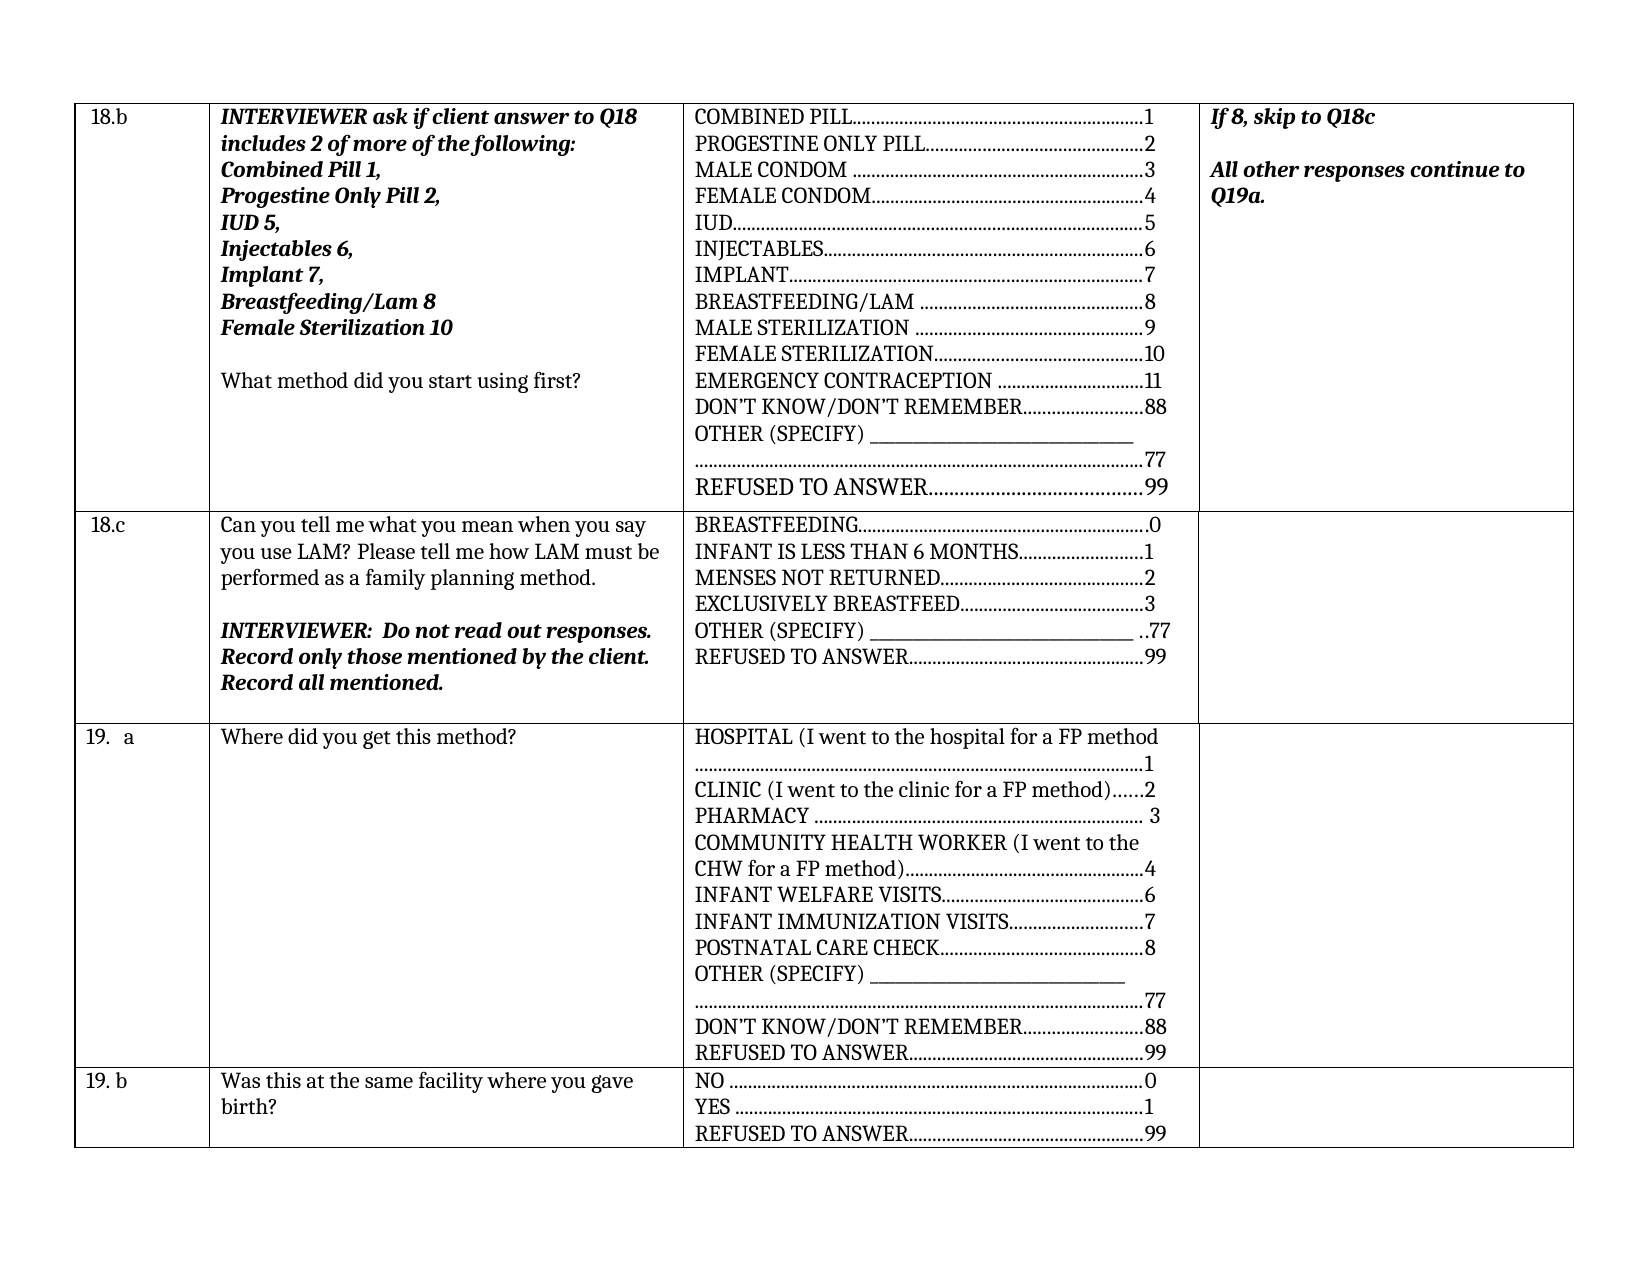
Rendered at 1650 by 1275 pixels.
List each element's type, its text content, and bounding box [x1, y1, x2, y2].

table_cell COMBINED PILL 1 PROGESTINE ONLY PILL 2 MALE CONDOM 3 FEMALE CONDOM 4 IUD 5 INJECTABLES 6 IMPLANT 7 BREASTFEEDING/LAM 8 MALE STERILIZATION 9 FEMALE STERILIZATION 10 EMERGENCY CONTRACEPTION 11 DON’T KNOW/DON’T REMEMBER 88 OTHER (SPECIFY) _______________________________ 77 REFUSED TO ANSWER 99 [684, 104, 1199, 511]
table_cell BREASTFEEDING .0 INFANT IS LESS THAN 6 MONTHS 1 MENSES NOT RETURNED 2 EXCLUSIVELY BREASTFEED 3 OTHER (SPECIFY) _______________________________ .77 REFUSED TO ANSWER 99 [684, 512, 1198, 723]
table_cell [1200, 1068, 1573, 1147]
table_cell [1199, 512, 1573, 723]
table_cell If 8, skip to Q18c All other responses continue to Q19a. [1200, 104, 1573, 511]
table_cell 18.c [76, 512, 209, 723]
table_cell HOSPITAL (I went to the hospital for a FP method 1 CLINIC (I went to the clinic for a FP method) 2 PHARMACY 3 COMMUNITY HEALTH WORKER (I went to the CHW for a FP method) 4 INFANT WELFARE VISITS 6 INFANT IMMUNIZATION VISITS 7 POSTNATAL CARE CHECK 8 OTHER (SPECIFY) ______________________________ 77 DON’T KNOW/DON’T REMEMBER 88 REFUSED TO ANSWER 99 [684, 724, 1199, 1067]
table_cell Can you tell me what you mean when you say you use LAM? Please tell me how LAM must be performed as a family planning method. INTERVIEWER: Do not read out responses. Record only those mentioned by the client. Record all mentioned. [210, 512, 683, 723]
table_cell Was this at the same facility where you gave birth? [210, 1068, 683, 1147]
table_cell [684, 1068, 1199, 1147]
table_cell Where did you get this method? [210, 724, 683, 1067]
table_cell a [76, 724, 209, 1067]
table_cell INTERVIEWER ask if client answer to Q18 includes 2 of more of the following: Combined Pill 1, Progestine Only Pill 2, IUD 5, Injectables 6, Implant 7, Breastfeeding/Lam 8 Female Sterilization 10 What method did you start using first? [210, 104, 683, 511]
table_cell 19. b [76, 1068, 209, 1147]
table_cell [1200, 724, 1573, 1067]
table_cell 18.b [76, 104, 209, 511]
